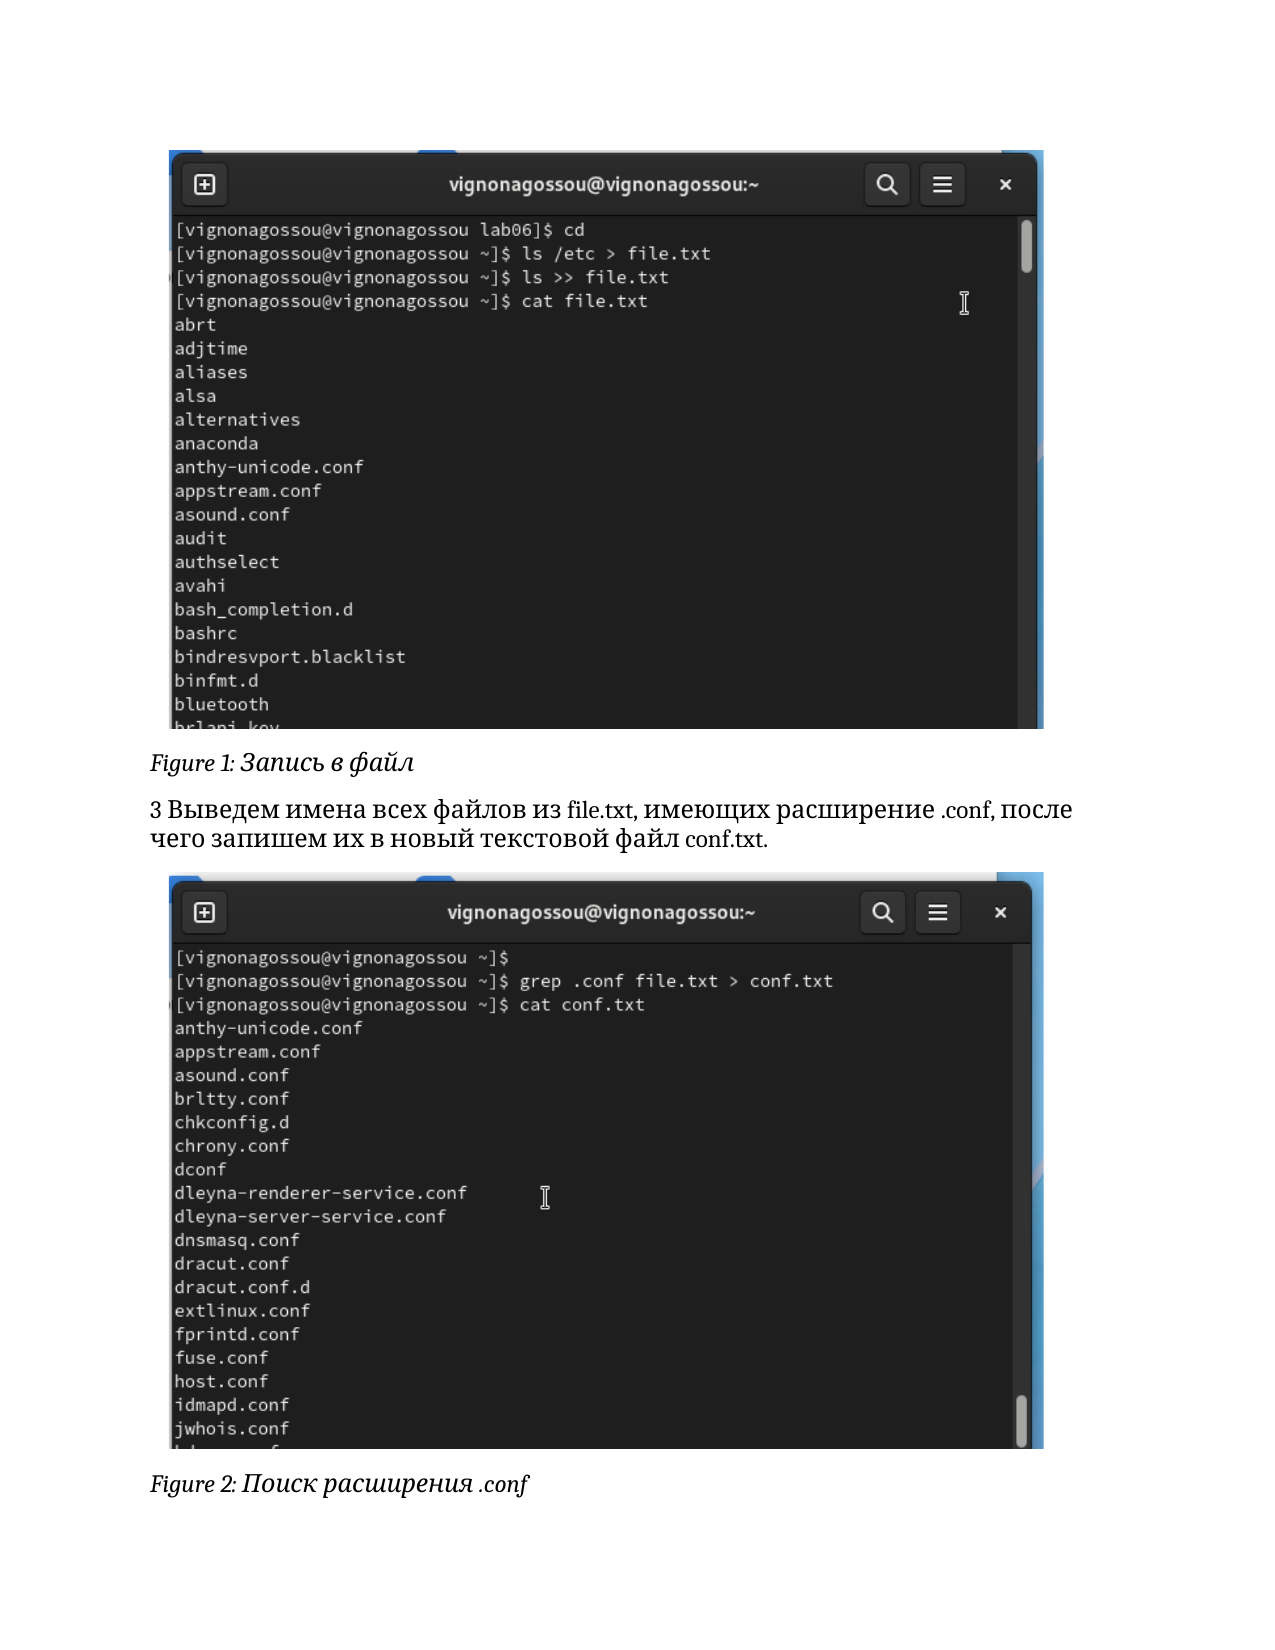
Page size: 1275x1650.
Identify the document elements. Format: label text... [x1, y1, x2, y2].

text Figure 2: Поиск расширения .conf [150, 1469, 1125, 1498]
text Figure 1: Запись в файл [150, 749, 1125, 778]
text 3 Выведем имена всех файлов из file.txt, имеющих расширение .conf, после чего запишем их в новый текстовой файл conf.txt. [150, 796, 1125, 854]
picture [168, 150, 1044, 729]
picture [168, 872, 1044, 1449]
